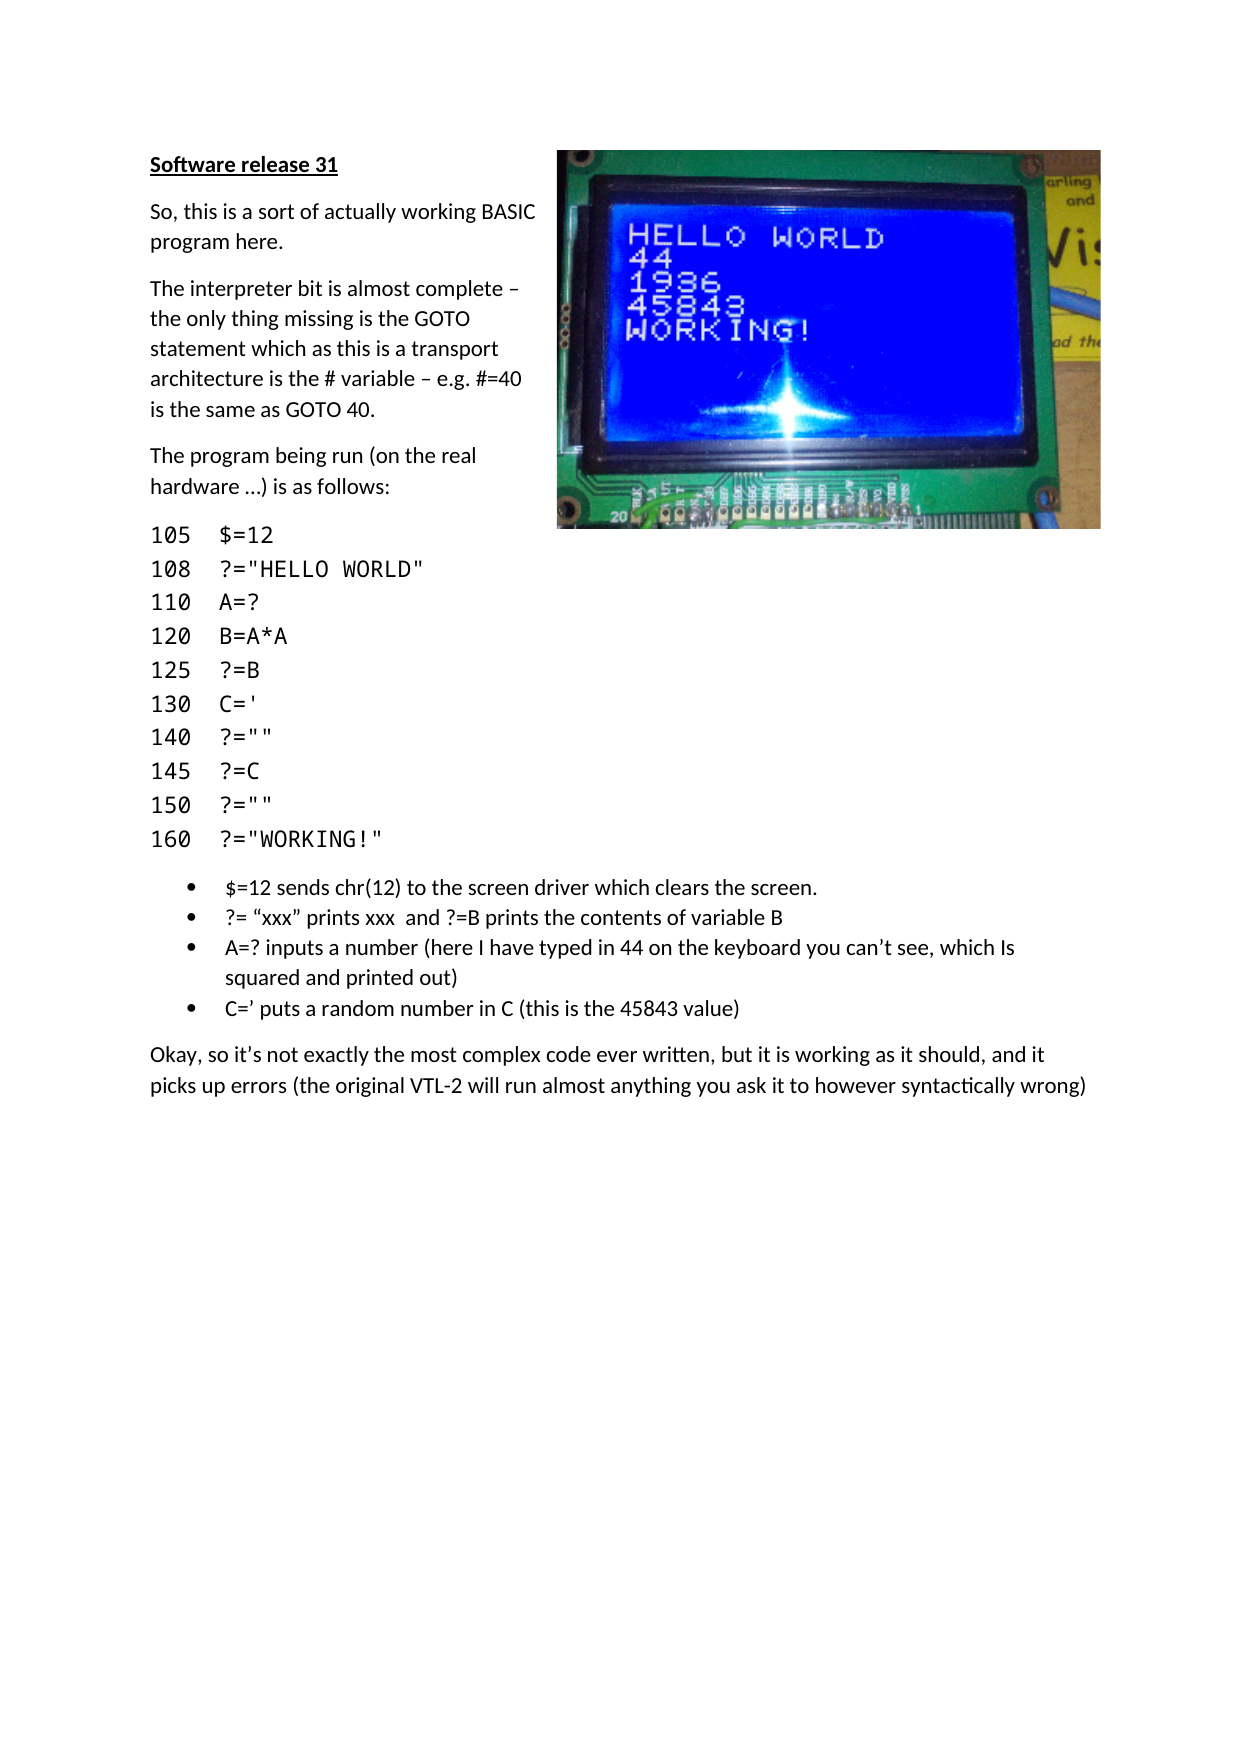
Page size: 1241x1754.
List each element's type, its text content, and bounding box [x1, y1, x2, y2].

picture [556, 150, 1101, 529]
text The program being run (on the real hardware …) is as follows: [150, 442, 556, 500]
text 130 C=' [150, 687, 1090, 719]
text Software release 31 [150, 150, 556, 178]
text 120 B=A*A [150, 620, 1090, 651]
text Okay, so it’s not exactly the most complex code ever written, but it is working as it should, and it picks up errors (the original VTL-2 will run almost anything you ask it to however syntactically wrong) [150, 1041, 1090, 1099]
list C=’ puts a random number in C (this is the 45843 value) [187, 994, 1090, 1022]
list ?= “xxx” prints xxx and ?=B prints the contents of variable B [187, 903, 1090, 931]
text 160 ?="WORKING!" [150, 822, 1090, 854]
text 125 ?=B [150, 654, 1090, 685]
list $=12 sends chr(12) to the screen driver which clears the screen. [187, 873, 1090, 901]
text 108 ?="HELLO WORLD" [150, 552, 1090, 584]
text So, this is a sort of actually working BASIC program here. [150, 197, 556, 255]
text 105 $=12 [150, 519, 1090, 550]
list A=? inputs a number (here I have typed in 44 on the keyboard you can’t see, which Is squared and printed out) [187, 933, 1090, 992]
text 145 ?=C [150, 755, 1090, 786]
text 110 A=? [150, 586, 1090, 617]
text 150 ?="" [150, 789, 1090, 820]
text 140 ?="" [150, 721, 1090, 752]
text The interpreter bit is almost complete – the only thing missing is the GOTO statement which as this is a transport architecture is the # variable – e.g. #=40 is the same as GOTO 40. [150, 274, 556, 423]
